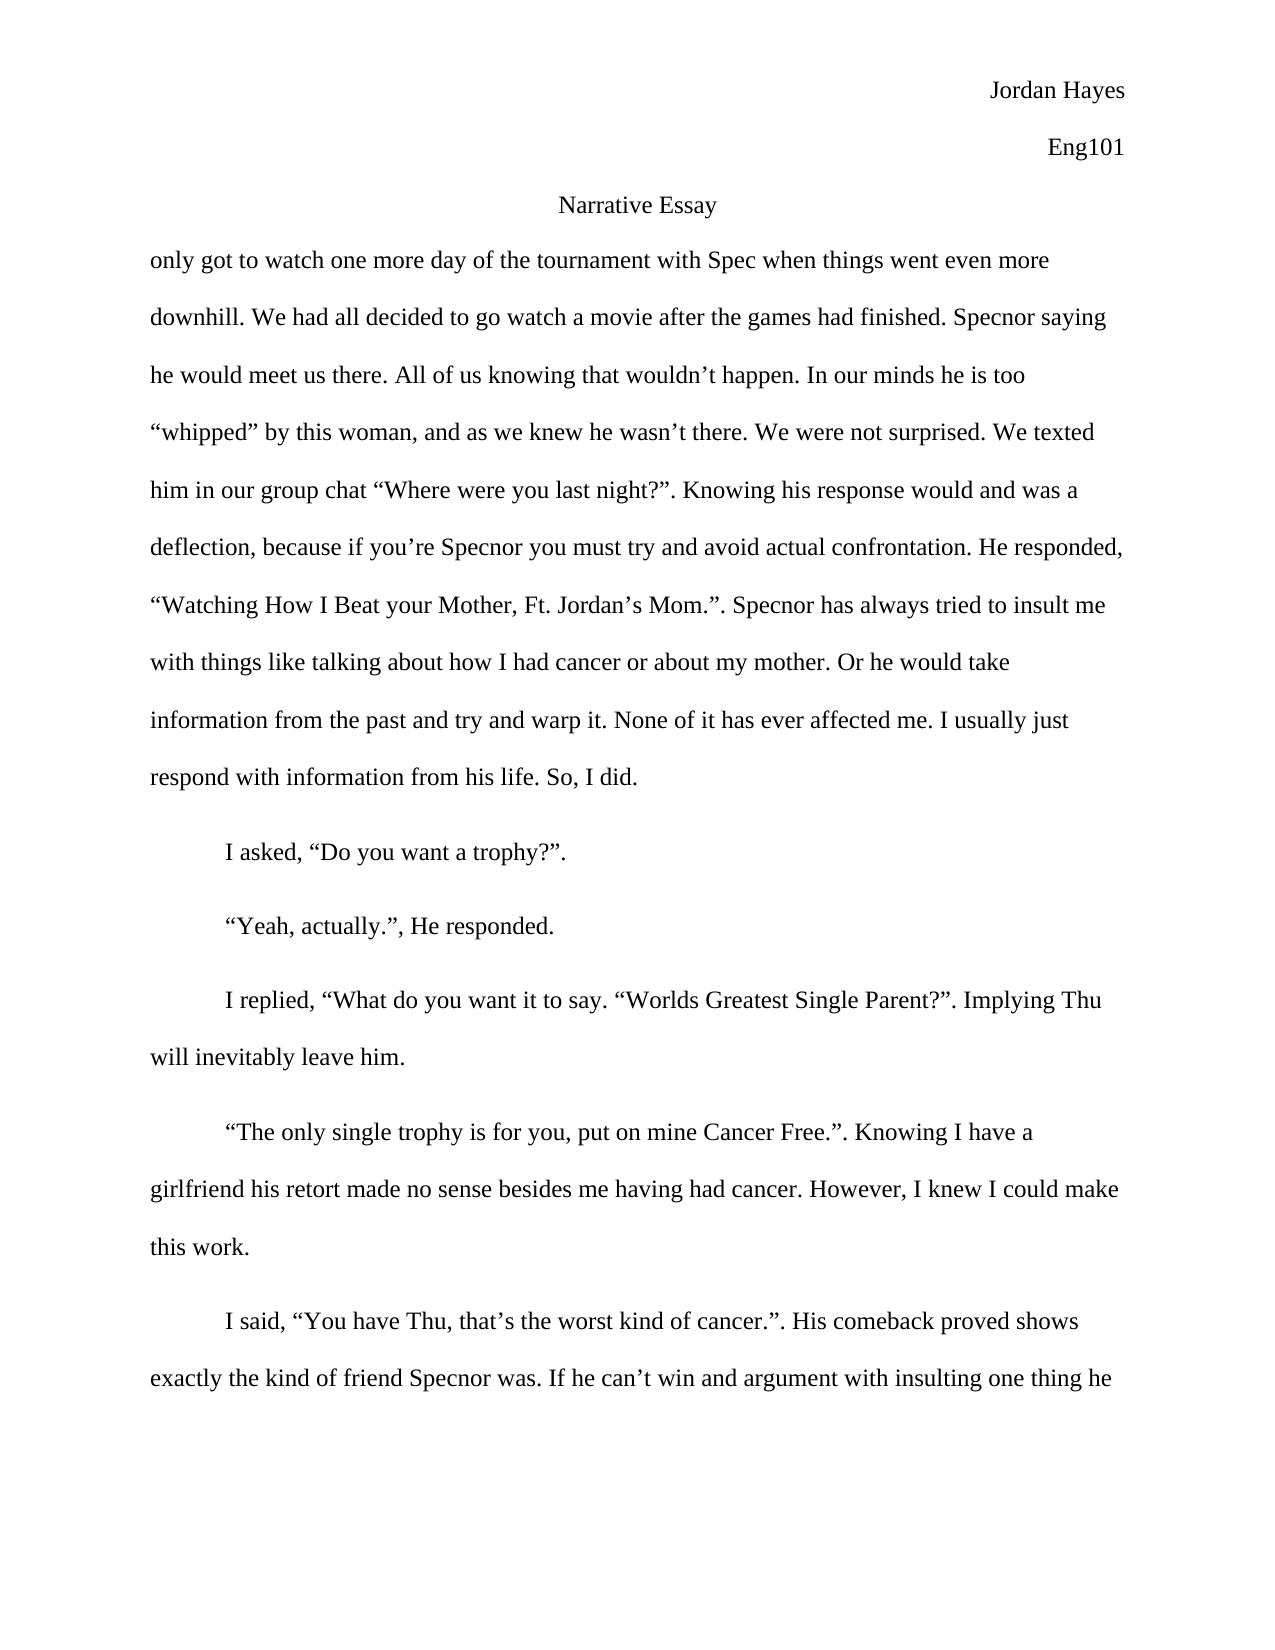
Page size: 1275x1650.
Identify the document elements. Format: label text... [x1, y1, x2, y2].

text I replied, “What do you want it to say. “Worlds Greatest Single Parent?”. Implying Thu will inevitably leave him. [150, 985, 1125, 1071]
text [150, 1306, 1125, 1392]
text I asked, “Do you want a trophy?”. [150, 837, 1125, 865]
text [150, 245, 1125, 791]
text “Yeah, actually.”, He responded. [150, 911, 1125, 939]
text “The only single trophy is for you, put on mine Cancer Free.”. Knowing I have a girlfriend his retort made no sense besides me having had cancer. However, I knew I could make this work. [150, 1117, 1125, 1260]
